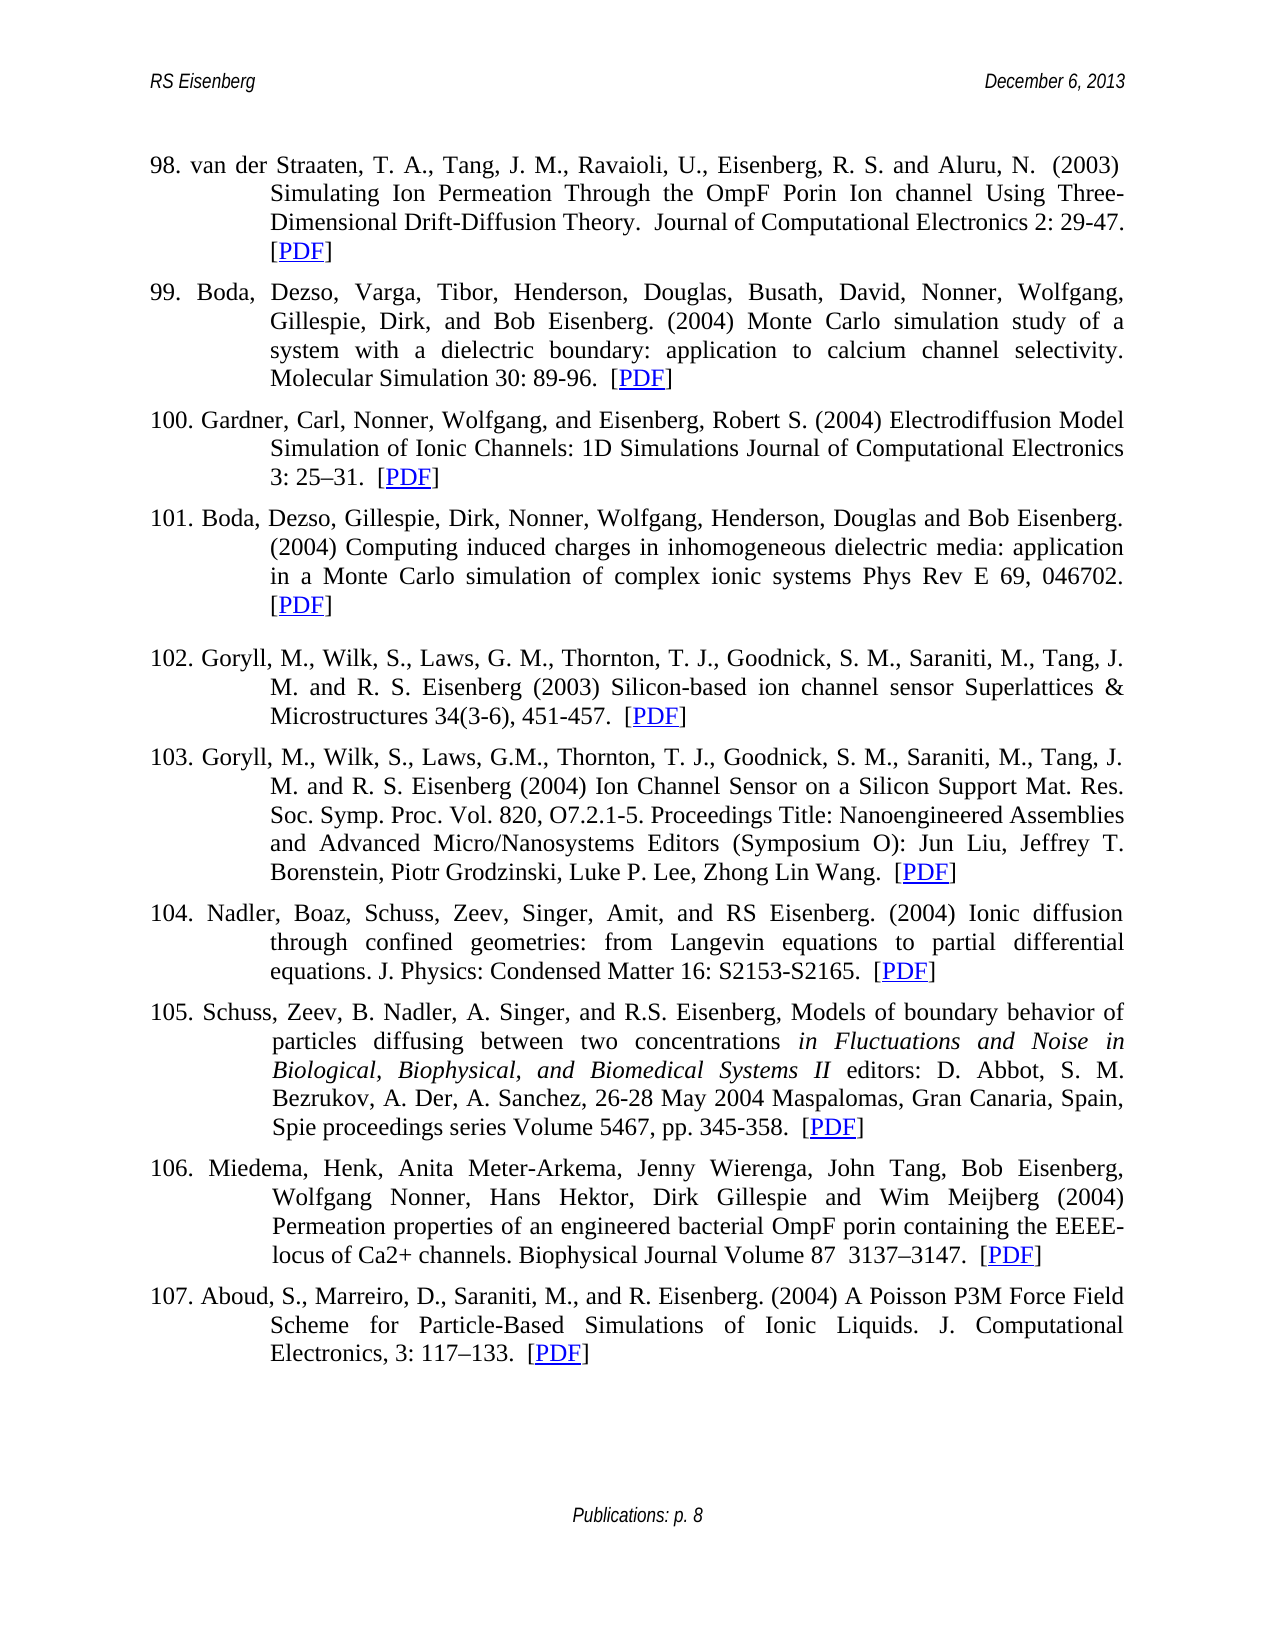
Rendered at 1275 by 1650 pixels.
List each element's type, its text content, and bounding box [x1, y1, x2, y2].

text 98. van der Straaten, T. A., Tang, J. M., Ravaioli, U., Eisenberg, R. S. and Aluru, N. (2003) Simulating Ion Permeation Through the OmpF Porin Ion channel Using Three-Dimensional Drift-Diffusion Theory. Journal of Computational Electronics 2: 29-47. [PDF] [150, 150, 1125, 265]
text 103. Goryll, M., Wilk, S., Laws, G.M., Thornton, T. J., Goodnick, S. M., Saraniti, M., Tang, J. M. and R. S. Eisenberg (2004) Ion Channel Sensor on a Silicon Support Mat. Res. Soc. Symp. Proc. Vol. 820, O7.2.1-5. Proceedings Title: Nanoengineered Assemblies and Advanced Micro/Nanosystems Editors (Symposium O): Jun Liu, Jeffrey T. Borenstein, Piotr Grodzinski, Luke P. Lee, Zhong Lin Wang. [PDF] [150, 742, 1125, 886]
text 101. Boda, Dezso, Gillespie, Dirk, Nonner, Wolfgang, Henderson, Douglas and Bob Eisenberg. (2004) Computing induced charges in inhomogeneous dielectric media: application in a Monte Carlo simulation of complex ionic systems Phys Rev E 69, 046702. [PDF] [150, 503, 1125, 618]
text 105. Schuss, Zeev, B. Nadler, A. Singer, and R.S. Eisenberg, Models of boundary behavior of particles diffusing between two concentrations in Fluctuations and Noise in Biological, Biophysical, and Biomedical Systems II editors: D. Abbot, S. M. Bezrukov, A. Der, A. Sanchez, 26-28 May 2004 Maspalomas, Gran Canaria, Spain, Spie proceedings series Volume 5467, pp. 345-358. [PDF] [150, 997, 1125, 1141]
text 106. Miedema, Henk, Anita Meter-Arkema, Jenny Wierenga, John Tang, Bob Eisenberg, Wolfgang Nonner, Hans Hektor, Dirk Gillespie and Wim Meijberg (2004) Permeation properties of an engineered bacterial OmpF porin containing the EEEE-locus of Ca2+ channels. Biophysical Journal Volume 87 3137–3147. [PDF] [150, 1153, 1125, 1268]
text 102. Goryll, M., Wilk, S., Laws, G. M., Thornton, T. J., Goodnick, S. M., Saraniti, M., Tang, J. M. and R. S. Eisenberg (2003) Silicon-based ion channel sensor Superlattices & Microstructures 34(3-6), 451-457. [PDF] [150, 643, 1125, 730]
text 99. Boda, Dezso, Varga, Tibor, Henderson, Douglas, Busath, David, Nonner, Wolfgang, Gillespie, Dirk, and Bob Eisenberg. (2004) Monte Carlo simulation study of a system with a dielectric boundary: application to calcium channel selectivity. Molecular Simulation 30: 89-96. [PDF] [150, 277, 1125, 392]
text 104. Nadler, Boaz, Schuss, Zeev, Singer, Amit, and RS Eisenberg. (2004) Ionic diffusion through confined geometries: from Langevin equations to partial differential equations. J. Physics: Condensed Matter 16: S2153-S2165. [PDF] [150, 898, 1125, 985]
text 107. Aboud, S., Marreiro, D., Saraniti, M., and R. Eisenberg. (2004) A Poisson P3M Force Field Scheme for Particle-Based Simulations of Ionic Liquids. J. Computational Electronics, 3: 117–133. [PDF] [150, 1281, 1125, 1367]
text 100. Gardner, Carl, Nonner, Wolfgang, and Eisenberg, Robert S. (2004) Electrodiffusion Model Simulation of Ionic Channels: 1D Simulations Journal of Computational Electronics 3: 25–31. [PDF] [150, 405, 1125, 491]
